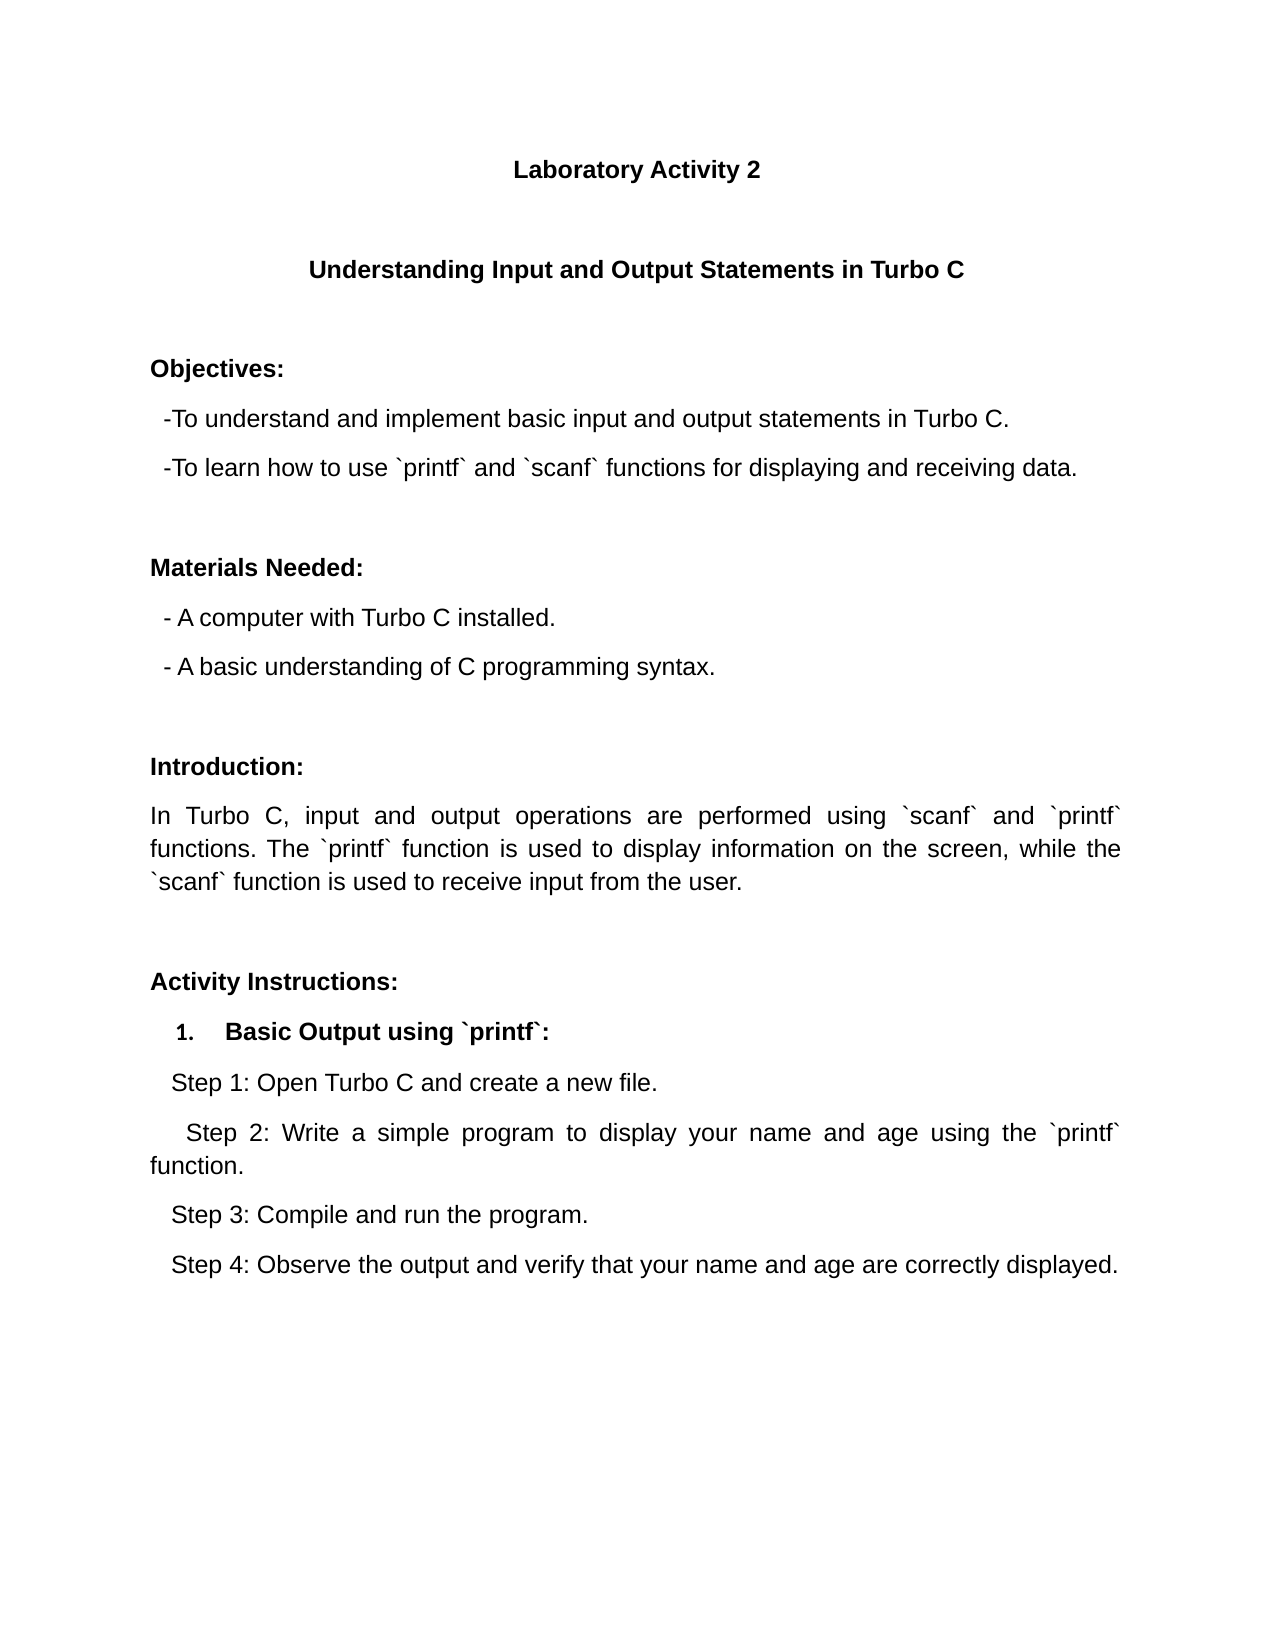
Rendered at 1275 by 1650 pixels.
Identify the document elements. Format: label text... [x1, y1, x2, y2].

text Step 2: Write a simple program to display your name and age using the `printf` function. [150, 1118, 1124, 1179]
text In Turbo C, input and output operations are performed using `scanf` and `printf` functions. The `printf` function is used to display information on the screen, while the `scanf` function is used to receive input from the user. [150, 801, 1124, 896]
text Materials Needed: [150, 553, 1124, 582]
text Step 3: Compile and run the program. [150, 1200, 1124, 1229]
text - A basic understanding of C programming syntax. [163, 652, 1124, 681]
text Understanding Input and Output Statements in Turbo C [150, 255, 1124, 283]
text - A computer with Turbo C installed. [163, 602, 1124, 631]
text Objectives: [150, 354, 1124, 383]
text Step 4: Observe the output and verify that your name and age are correctly displayed. [150, 1250, 1124, 1279]
text -To learn how to use `printf` and `scanf` functions for displaying and receiving data. [163, 453, 1124, 482]
text -To understand and implement basic input and output statements in Turbo C. [163, 404, 1124, 432]
text Laboratory Activity 2 [150, 155, 1124, 184]
list Basic Output using `printf`: [175, 1016, 1124, 1047]
text Introduction: [150, 752, 1124, 780]
text Step 1: Open Turbo C and create a new file. [150, 1068, 1124, 1097]
text Activity Instructions: [150, 967, 1124, 995]
